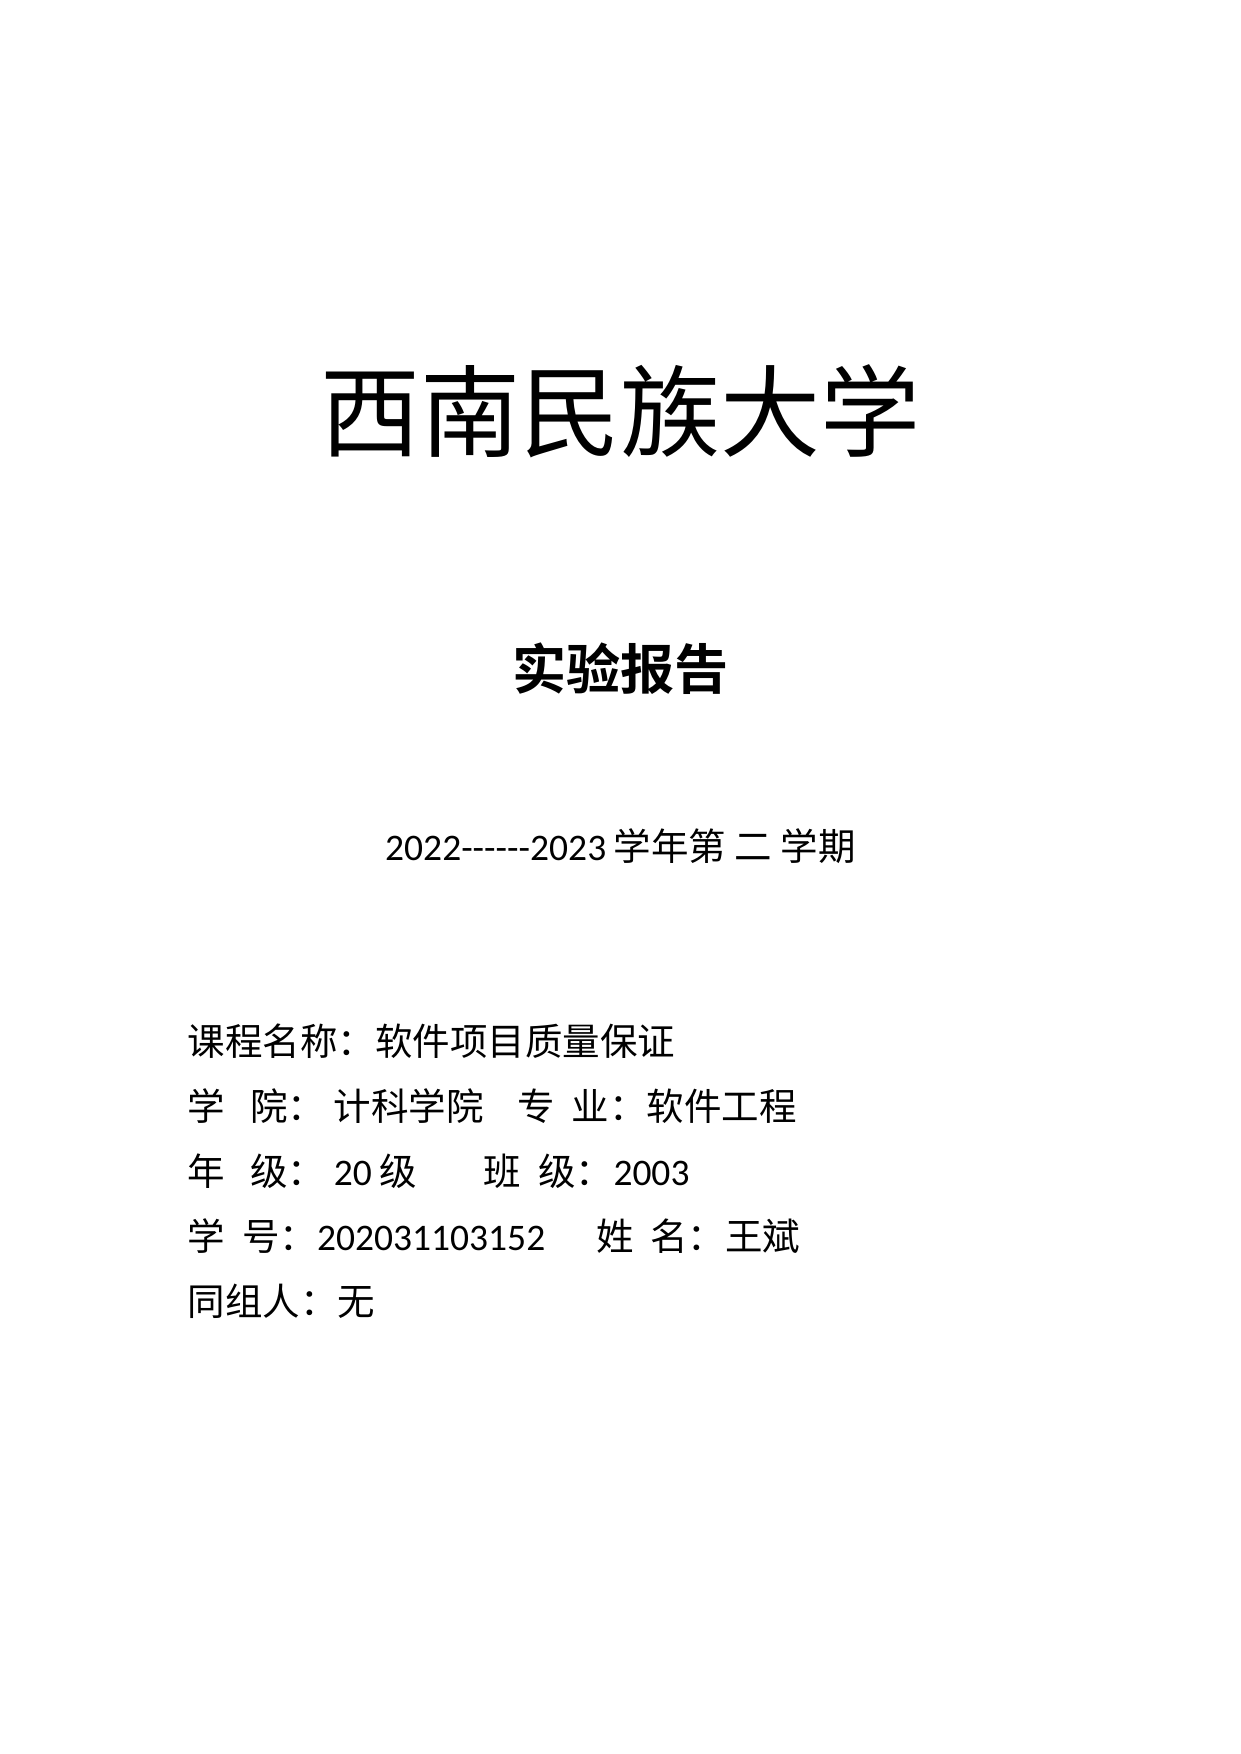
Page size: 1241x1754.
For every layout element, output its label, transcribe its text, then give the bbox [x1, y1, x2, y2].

text 学 院： 计科学院 专 业：软件工程 [187, 1072, 1053, 1137]
text 实验报告 [187, 617, 1053, 714]
text 学 号：202031103152 姓 名：王斌 [187, 1202, 1053, 1267]
text 年 级： 20级 班 级：2003 [187, 1137, 1053, 1202]
text 同组人：无 [187, 1267, 1053, 1332]
text 西南民族大学 [187, 324, 1053, 487]
text 2022------2023学年第 二 学期 [187, 812, 1053, 877]
text 课程名称：软件项目质量保证 [187, 1007, 1053, 1072]
